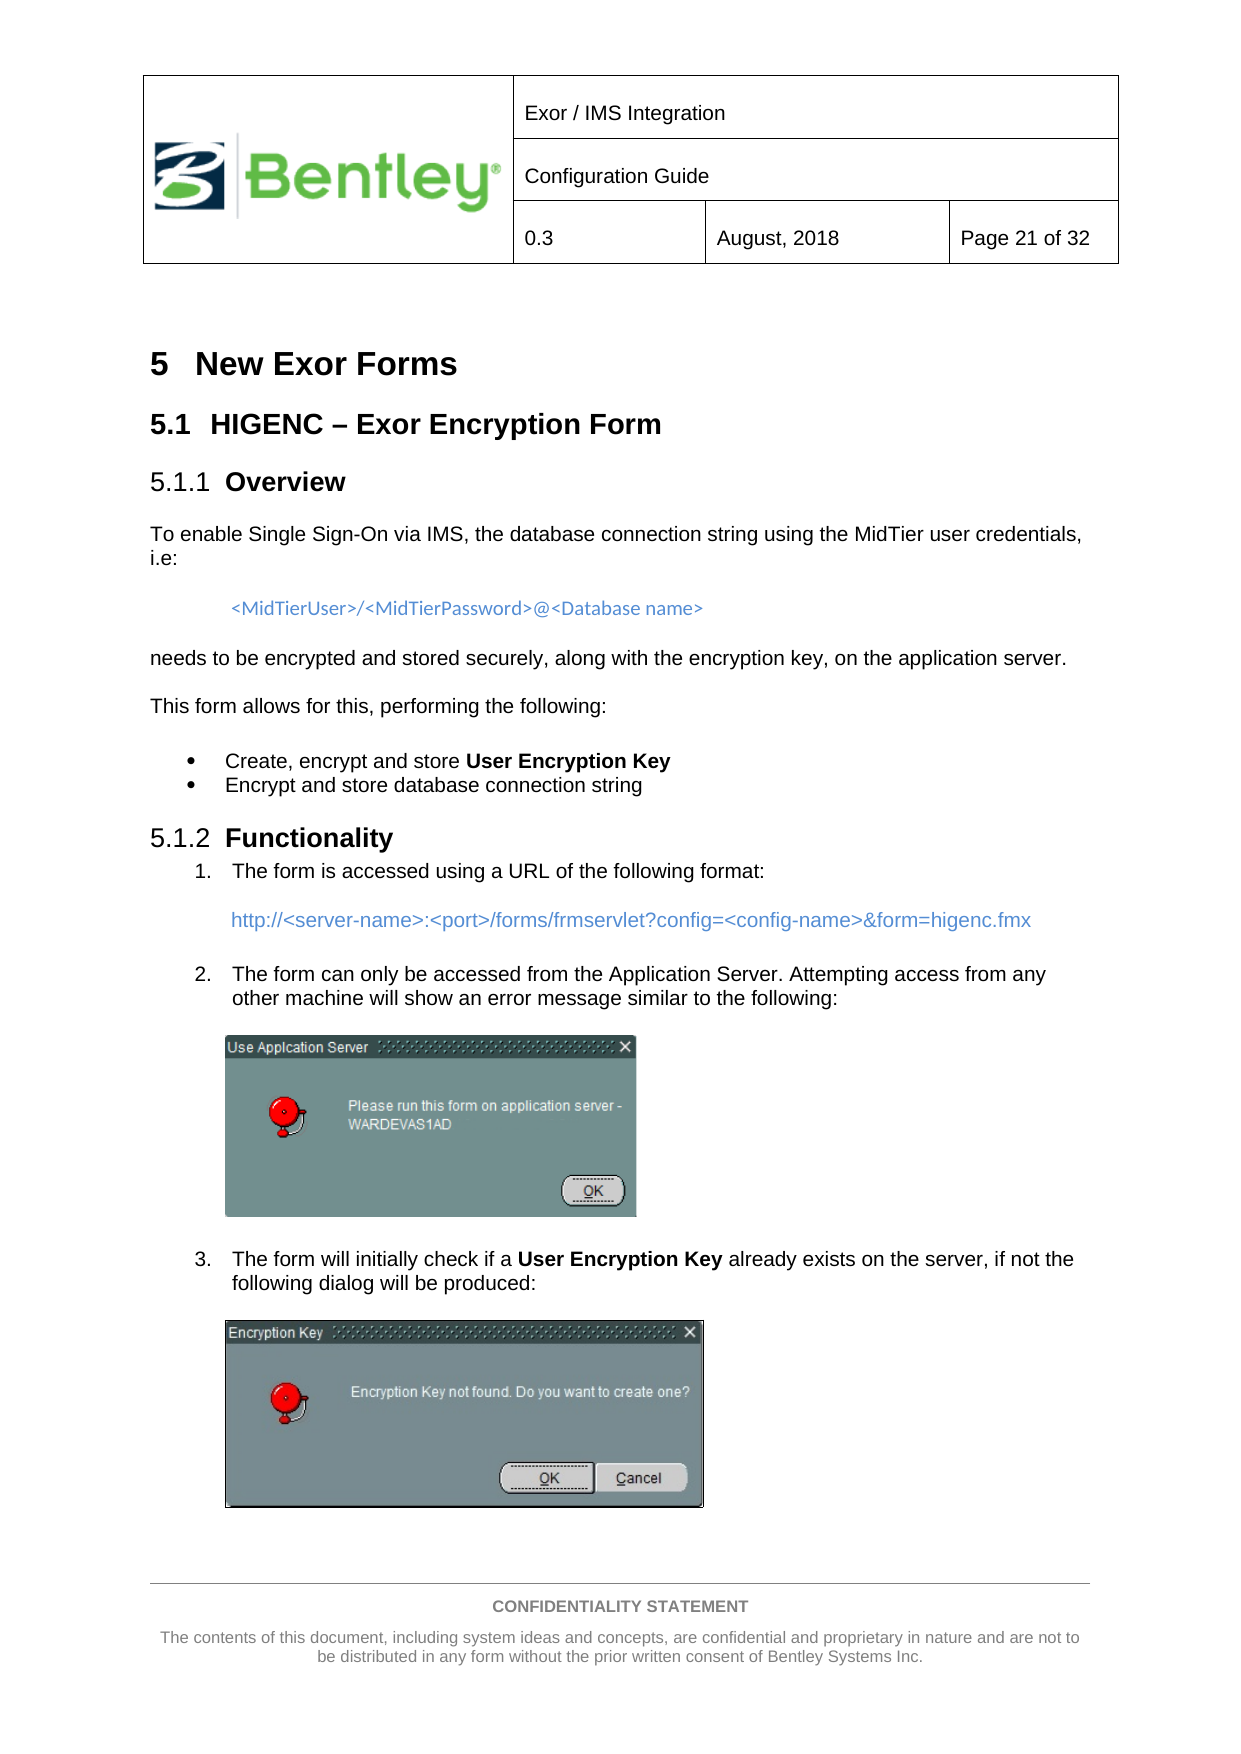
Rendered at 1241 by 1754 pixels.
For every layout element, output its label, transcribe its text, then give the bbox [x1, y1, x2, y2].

text needs to be encrypted and stored securely, along with the encryption key, on the application server. [150, 645, 1090, 669]
text <MidTierUser>/<MidTierPassword>@<Database name> [150, 595, 1090, 620]
picture [225, 1035, 637, 1217]
list Encrypt and store database connection string [187, 772, 1090, 797]
list The form is accessed using a URL of the following format: [194, 859, 1090, 883]
list Create, encrypt and store User Encryption Key [187, 748, 1090, 772]
subtitle Overview [150, 466, 1090, 497]
list The form will initially check if a User Encryption Key already exists on the server, if not the following dialog will be produced: [194, 1247, 1090, 1294]
text This form allows for this, performing the following: [150, 694, 1090, 742]
picture [154, 132, 502, 219]
subtitle Functionality [150, 822, 1090, 853]
picture [226, 1321, 703, 1507]
subtitle HIGENC – Exor Encryption Form [150, 407, 1090, 441]
subtitle New Exor Forms [150, 344, 1090, 382]
list The form can only be accessed from the Application Server. Attempting access from any other machine will show an error message similar to the following: [194, 962, 1090, 1010]
text http://<server-name>:<port>/forms/frmservlet?config=<config-name>&form=higenc.fmx [150, 908, 1090, 956]
text To enable Single Sign-On via IMS, the database connection string using the MidTier user credentials, i.e: [150, 522, 1090, 570]
